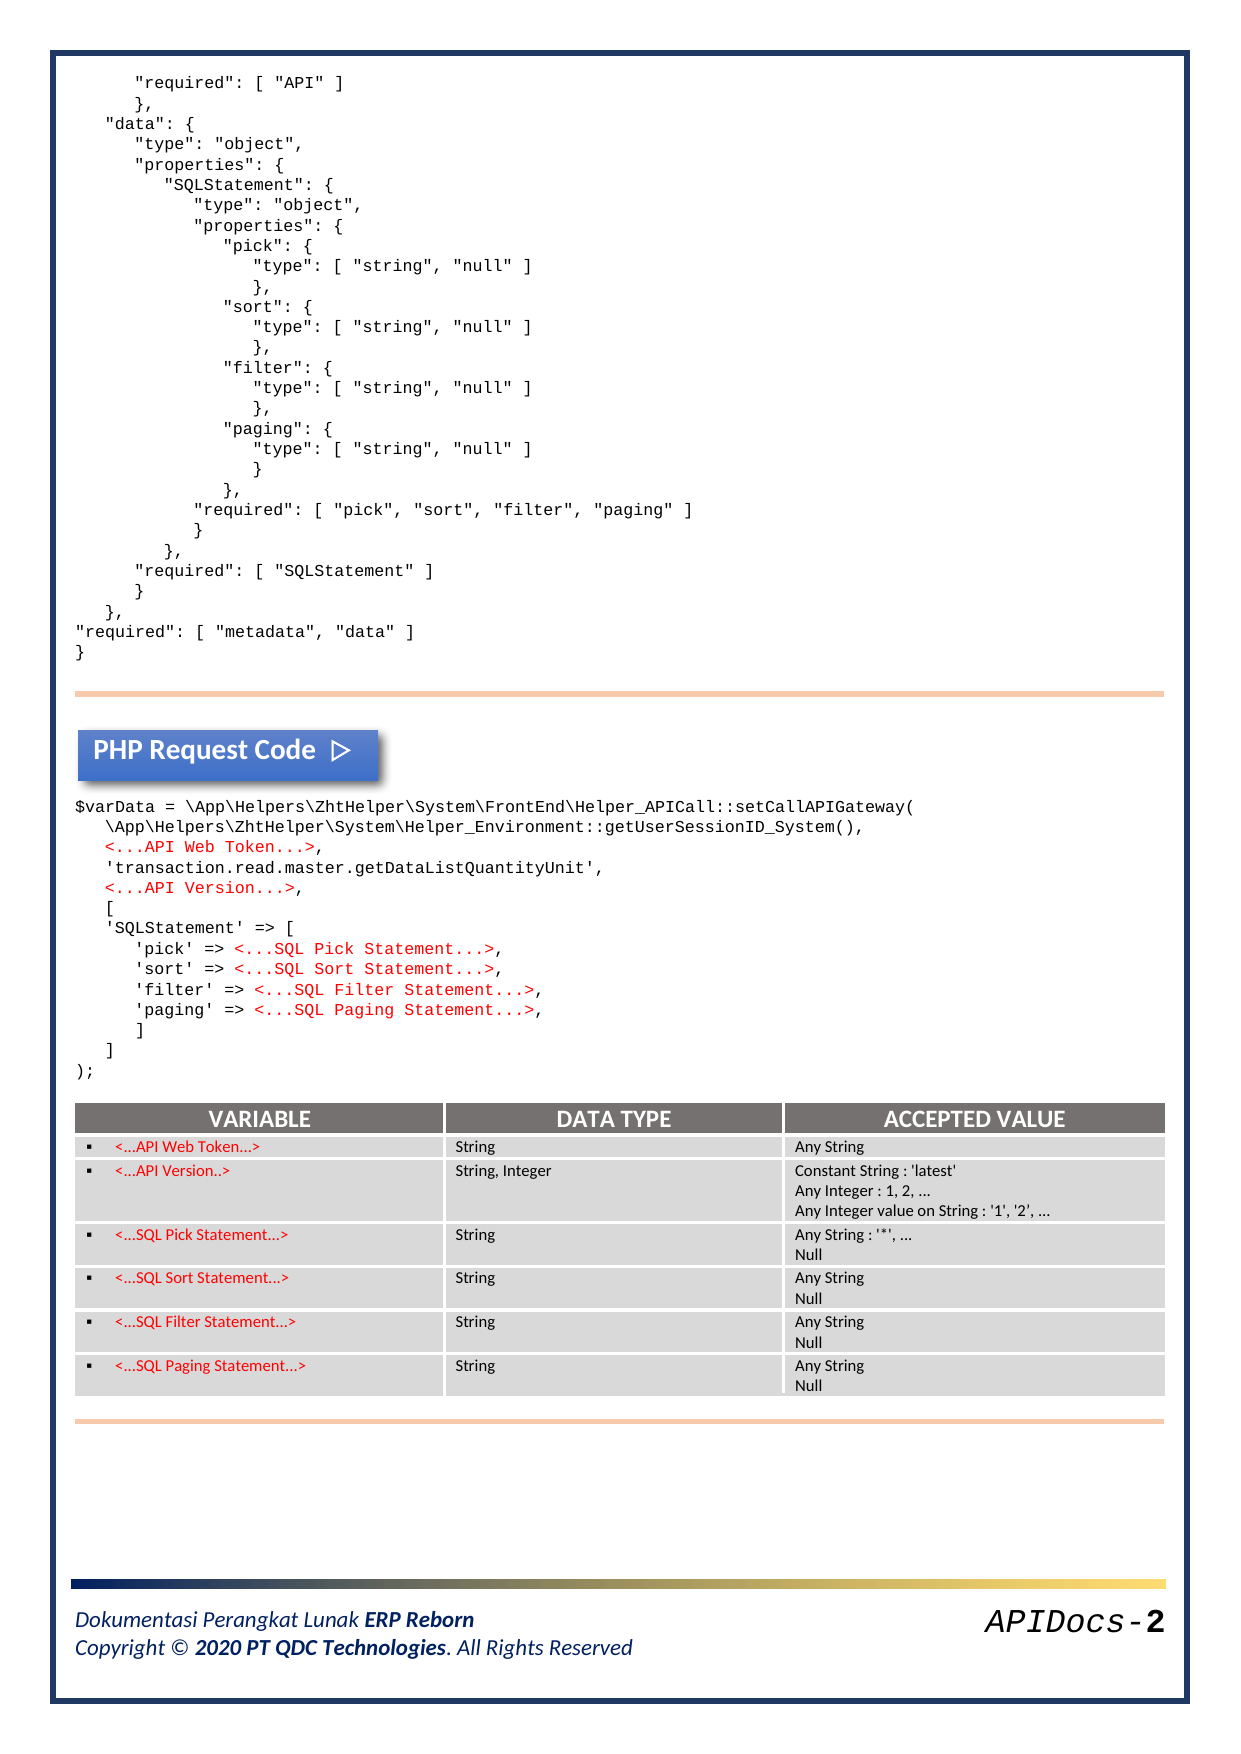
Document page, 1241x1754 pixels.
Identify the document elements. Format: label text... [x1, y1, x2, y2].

table_cell ▪ [75, 1160, 104, 1221]
text } [75, 461, 1165, 480]
text "required": [ "API" ] [75, 75, 1165, 94]
table_header [75, 1419, 1164, 1424]
text } [75, 644, 1165, 663]
text "pick": { [75, 237, 1165, 256]
text } [75, 522, 1165, 541]
text "sort": { [75, 298, 1165, 317]
text "SQLStatement": { [75, 177, 1165, 195]
text ); [75, 1062, 1165, 1081]
text <...API Version...>, [75, 879, 1165, 898]
table_cell ▪ [75, 1224, 104, 1265]
table_cell <...API Version..> [104, 1160, 443, 1221]
text "properties": { [75, 156, 1165, 175]
text "filter": { [75, 359, 1165, 378]
table_cell ▪ [75, 1268, 104, 1308]
text [ [75, 900, 1165, 919]
text "required": [ "pick", "sort", "filter", "paging" ] [75, 502, 1165, 520]
table_header VARIABLE [75, 1103, 443, 1133]
text 'transaction.read.master.getDataListQuantityUnit', [75, 859, 1165, 878]
table_header DATA TYPE [446, 1103, 782, 1133]
text 'filter' => <...SQL Filter Statement...>, [75, 981, 1165, 1000]
text }, [75, 400, 1165, 419]
table_header [75, 691, 1164, 697]
table_cell <...SQL Sort Statement...> [104, 1268, 443, 1308]
text 'sort' => <...SQL Sort Statement...>, [75, 961, 1165, 979]
table_cell String [446, 1355, 784, 1396]
text \App\Helpers\ZhtHelper\System\Helper_Environment::getUserSessionID_System(), [75, 818, 1165, 837]
text "type": "object", [75, 136, 1165, 155]
text "type": "object", [75, 197, 1165, 216]
text }, [75, 603, 1165, 622]
text "required": [ "SQLStatement" ] [75, 562, 1165, 581]
table_cell Any String Null [785, 1268, 1165, 1308]
text "paging": { [75, 420, 1165, 439]
table_cell <...SQL Pick Statement...> [104, 1224, 443, 1265]
text ] [75, 1042, 1165, 1061]
text 'paging' => <...SQL Paging Statement...>, [75, 1001, 1165, 1020]
table_cell ▪ [75, 1137, 104, 1157]
table_cell ▪ [75, 1355, 104, 1396]
text "required": [ "metadata", "data" ] [75, 623, 1165, 642]
text }, [75, 481, 1165, 500]
text }, [75, 339, 1165, 358]
text "type": [ "string", "null" ] [75, 319, 1165, 338]
text ] [75, 1022, 1165, 1041]
table_cell String, Integer [446, 1160, 782, 1221]
text <...API Web Token...>, [75, 839, 1165, 858]
text }, [75, 278, 1165, 297]
table_cell Any String Null [785, 1312, 1165, 1352]
table_cell <...SQL Paging Statement...> [104, 1355, 443, 1396]
text }, [75, 95, 1165, 114]
text "properties": { [75, 217, 1165, 236]
table_cell String [446, 1268, 782, 1308]
text "data": { [75, 116, 1165, 134]
table_cell String [446, 1312, 782, 1352]
table_cell String [446, 1137, 782, 1157]
table_cell Any String [785, 1137, 1165, 1157]
text "type": [ "string", "null" ] [75, 258, 1165, 277]
text "type": [ "string", "null" ] [75, 441, 1165, 459]
text } [75, 583, 1165, 602]
text "type": [ "string", "null" ] [75, 380, 1165, 398]
text $varData = \App\Helpers\ZhtHelper\System\FrontEnd\Helper_APICall::setCallAPIGateway( [75, 798, 1165, 817]
table_cell ▪ [75, 1312, 104, 1352]
table_cell <...SQL Filter Statement...> [104, 1312, 443, 1352]
table_cell Constant String : 'latest' Any Integer : 1, 2, ... Any Integer value on String : '1', '2’, ... [785, 1160, 1165, 1221]
table_cell Any String Null [784, 1355, 1165, 1396]
table_cell String [446, 1224, 782, 1265]
text 'SQLStatement' => [ [75, 920, 1165, 939]
table_cell <...API Web Token...> [104, 1137, 443, 1157]
table_cell Any String : '*', ... Null [785, 1224, 1165, 1265]
table_header ACCEPTED VALUE [785, 1103, 1165, 1133]
text }, [75, 542, 1165, 561]
text 'pick' => <...SQL Pick Statement...>, [75, 940, 1165, 959]
